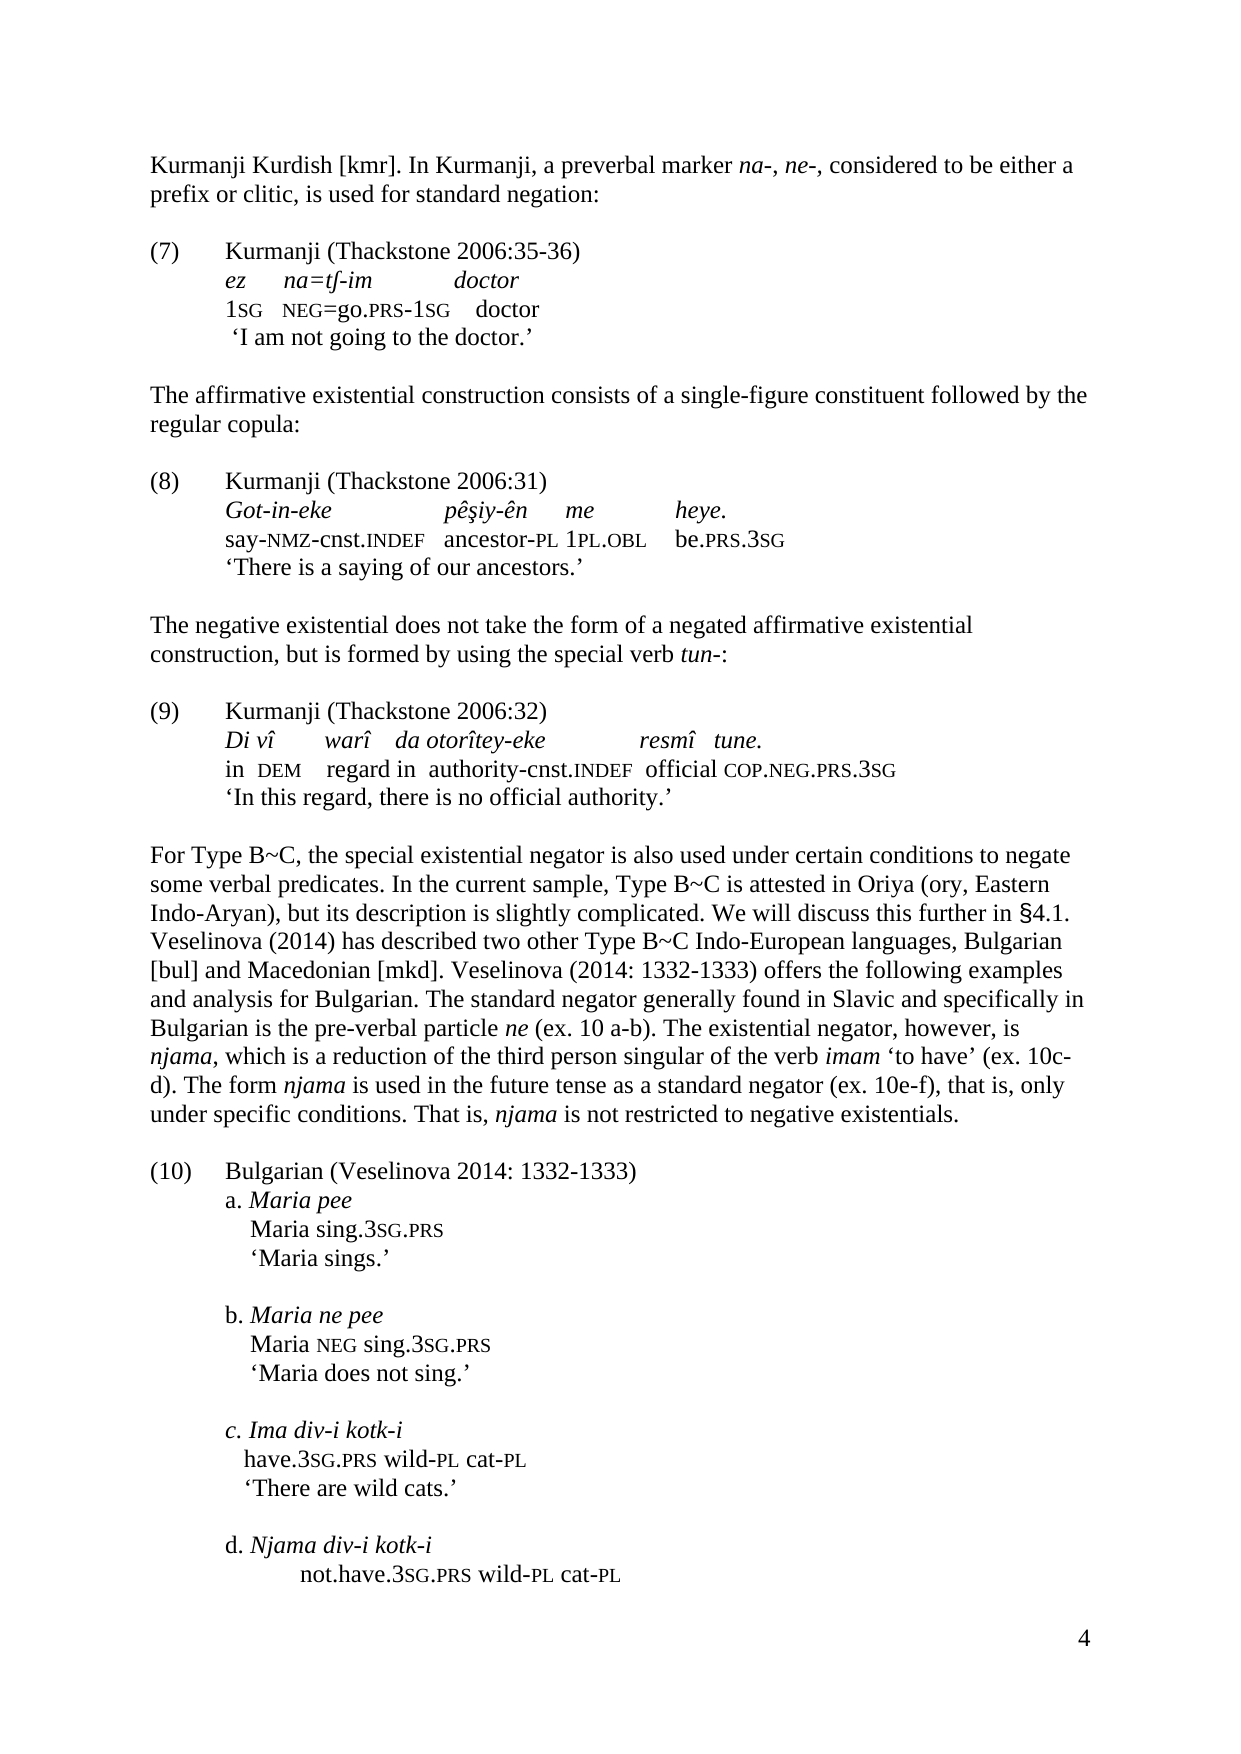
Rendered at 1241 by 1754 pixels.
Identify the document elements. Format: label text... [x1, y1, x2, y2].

text For Type B~C, the special existential negator is also used under certain conditions to negate some verbal predicates. In the current sample, Type B~C is attested in Oriya (ory, Eastern Indo-Aryan), but its description is slightly complicated. We will discuss this further in §4.1. Veselinova (2014) has described two other Type B~C Indo-European languages, Bulgarian [bul] and Macedonian [mkd]. Veselinova (2014: 1332-1333) offers the following examples and analysis for Bulgarian. The standard negator generally found in Slavic and specifically in Bulgarian is the pre-verbal particle ne (ex. 10 a-b). The existential negator, however, is njama, which is a reduction of the third person singular of the verb imam ‘to have’ (ex. 10c-d). The form njama is used in the future tense as a standard negator (ex. 10e-f), that is, only under specific conditions. That is, njama is not restricted to negative existentials. [150, 840, 1090, 1128]
text Got-in-eke pêşiy-ên me heye. [150, 495, 1090, 524]
text (9) Kurmanji (Thackstone 2006:32) [150, 696, 1090, 725]
text (8) Kurmanji (Thackstone 2006:31) [150, 466, 1090, 495]
text (7) Kurmanji (Thackstone 2006:35-36) [150, 236, 1090, 265]
text (10) Bulgarian (Veselinova 2014: 1332-1333) [150, 1156, 1090, 1185]
text c. Ima div-i kotk-i [150, 1415, 1090, 1444]
text in dem regard in authority-cnst.indef official cop.neg.prs.3sg [150, 754, 1090, 782]
text not.have.3sg.prs wild-pl cat-pl [225, 1559, 1090, 1588]
text The affirmative existential construction consists of a single-figure constituent followed by the regular copula: [150, 380, 1090, 437]
text ‘Maria does not sing.’ [150, 1358, 1090, 1415]
text Di vî warî da otorîtey-eke resmî tune. [150, 725, 1090, 754]
text Maria sing.3sg.prs [150, 1214, 1090, 1243]
text b. Maria ne pee [150, 1300, 1090, 1329]
text ‘Maria sings.’ [150, 1243, 1090, 1300]
text have.3sg.prs wild-pl cat-pl [150, 1444, 1090, 1473]
text ‘There are wild cats.’ [150, 1473, 1090, 1530]
text ez na=tʃ-im doctor [150, 265, 1090, 294]
text ‘I am not going to the doctor.’ [150, 322, 1090, 351]
text Maria neg sing.3sg.prs [150, 1329, 1090, 1358]
text ‘There is a saying of our ancestors.’ [150, 552, 1090, 581]
text ‘In this regard, there is no official authority.’ [150, 782, 1090, 811]
text 1sg neg=go.prs-1sg doctor [150, 294, 1090, 322]
text a. Maria pee [150, 1185, 1090, 1214]
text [150, 150, 1090, 207]
text The negative existential does not take the form of a negated affirmative existential construction, but is formed by using the special verb tun-: [150, 610, 1090, 667]
text say-nmz-cnst.indef ancestor-pl 1pl.obl be.prs.3sg [150, 524, 1090, 552]
text d. Njama div-i kotk-i [225, 1530, 1090, 1559]
